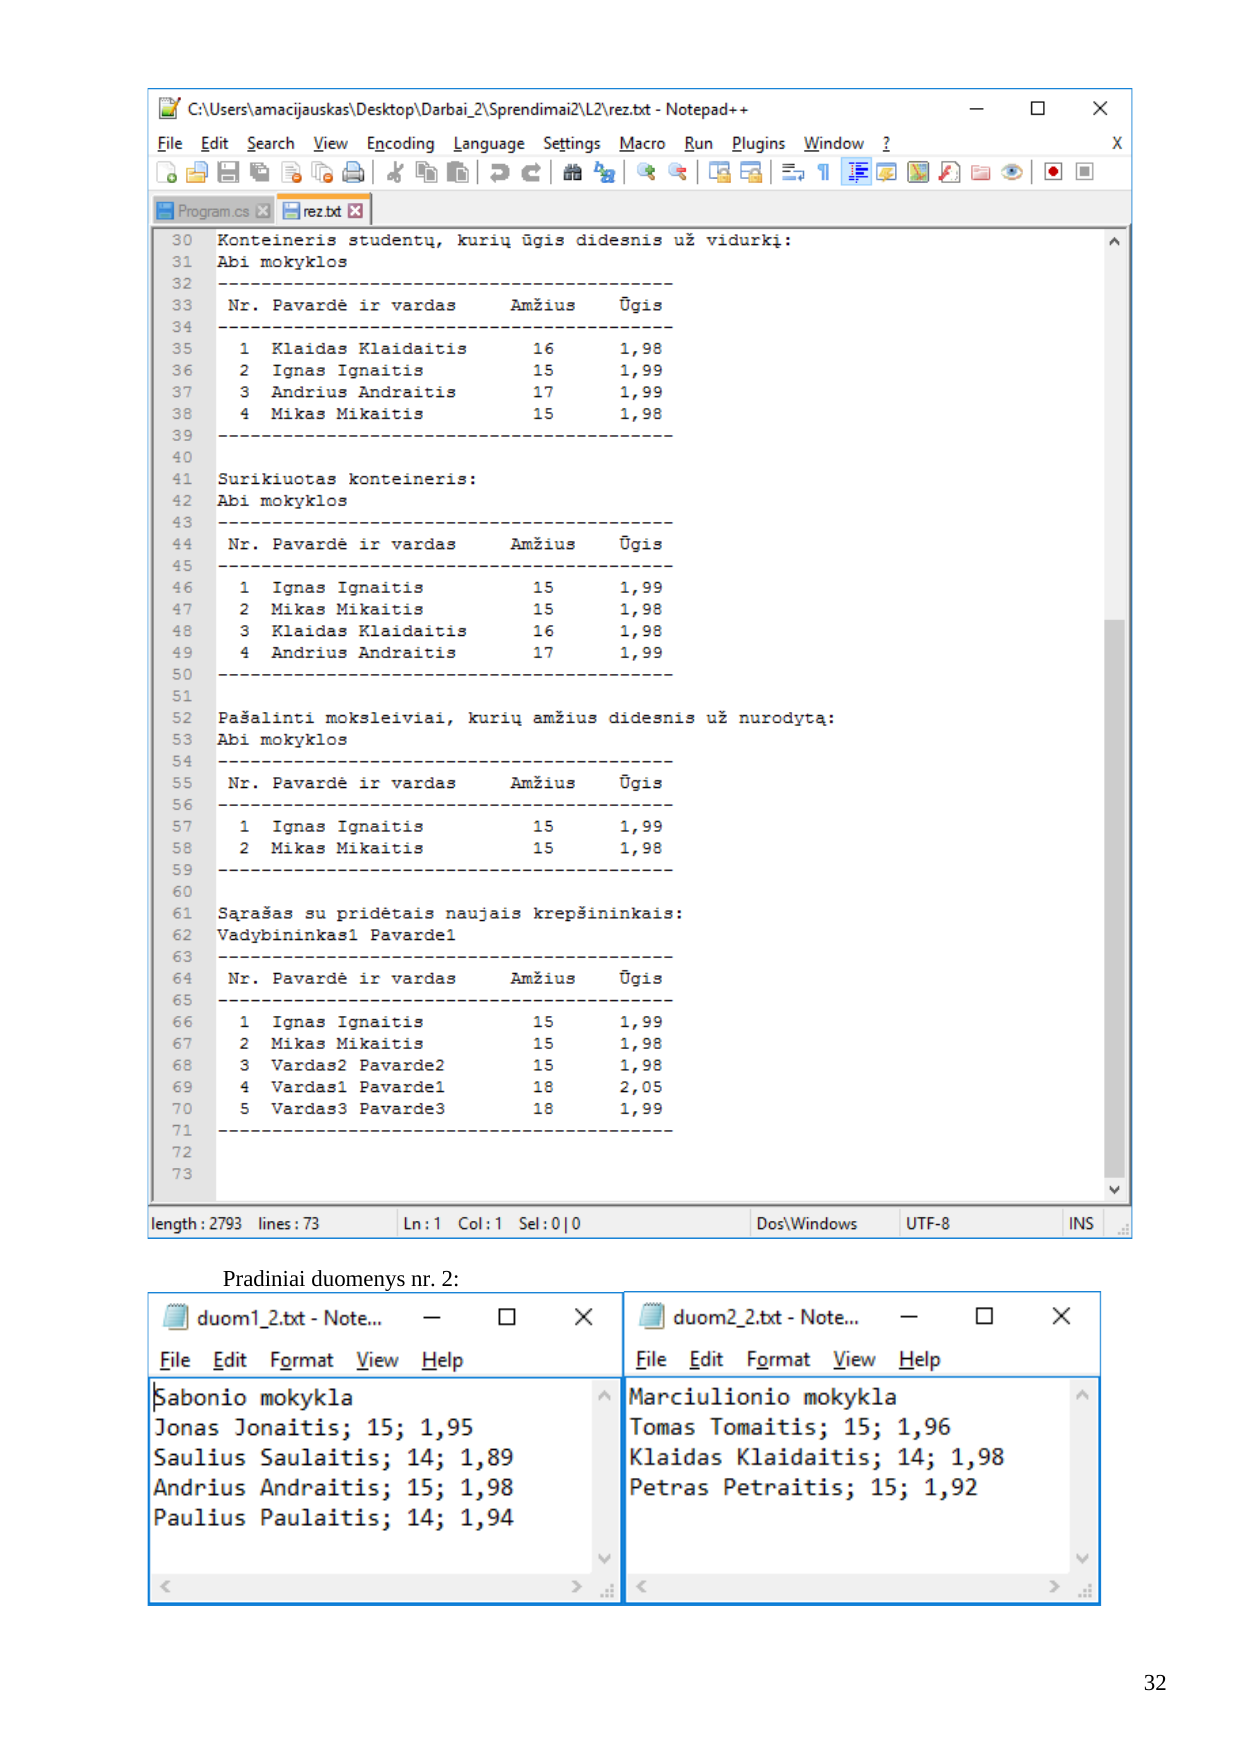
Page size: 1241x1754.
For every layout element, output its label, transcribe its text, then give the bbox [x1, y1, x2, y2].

picture [147, 88, 1133, 1239]
picture [147, 1291, 1102, 1606]
text Pradiniai duomenys nr. 2: [148, 1265, 1181, 1292]
